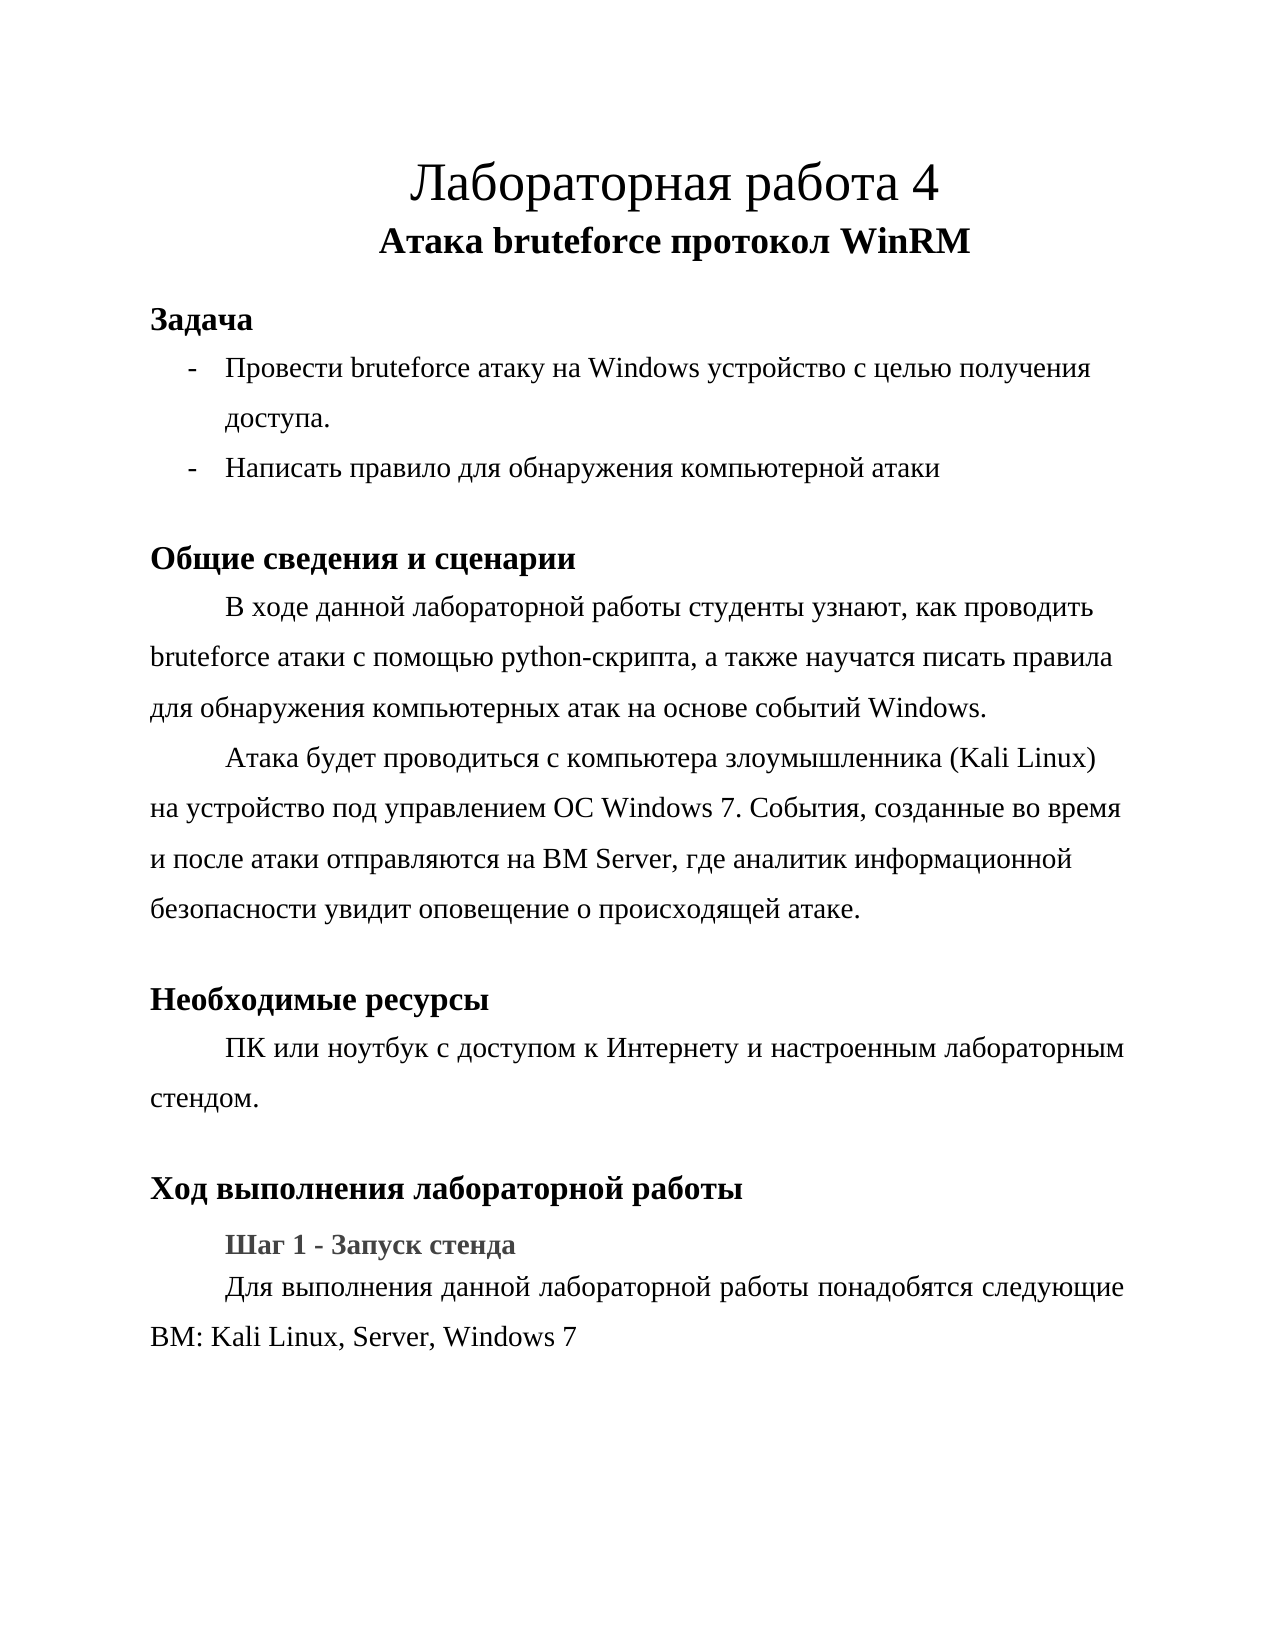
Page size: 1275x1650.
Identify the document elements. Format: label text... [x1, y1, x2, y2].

text Для выполнения данной лабораторной работы понадобятся следующие ВМ: Kali Linux, Server, Windows 7 [150, 1269, 1125, 1353]
text ПК или ноутбук с доступом к Интернету и настроенным лабораторным стендом. [150, 1030, 1125, 1114]
subtitle Шаг 1 - Запуск стенда [150, 1227, 1125, 1261]
title Атака bruteforce протокол WinRM [150, 218, 1125, 262]
text Атака будет проводиться с компьютера злоумышленника (Kali Linux) на устройство под управлением ОС Windows 7. События, созданные во время и после атаки отправляются на ВМ Server, где аналитик информационной безопасности увидит оповещение о происходящей атаке. [150, 740, 1125, 925]
list Написать правило для обнаружения компьютерной атаки [187, 451, 1125, 484]
subtitle Общие сведения и сценарии [150, 538, 1125, 577]
subtitle Необходимые ресурсы [150, 979, 1125, 1017]
text В ходе данной лабораторной работы студенты узнают, как проводить bruteforce атаки с помощью python-скрипта, а также научатся писать правила для обнаружения компьютерных атак на основе событий Windows. [150, 589, 1125, 723]
subtitle Задача [150, 299, 1125, 337]
title Лабораторная работа 4 [150, 150, 1125, 212]
list Провести bruteforce атаку на Windows устройство с целью получения доступа. [187, 350, 1125, 434]
subtitle Ход выполнения лабораторной работы [150, 1168, 1125, 1206]
